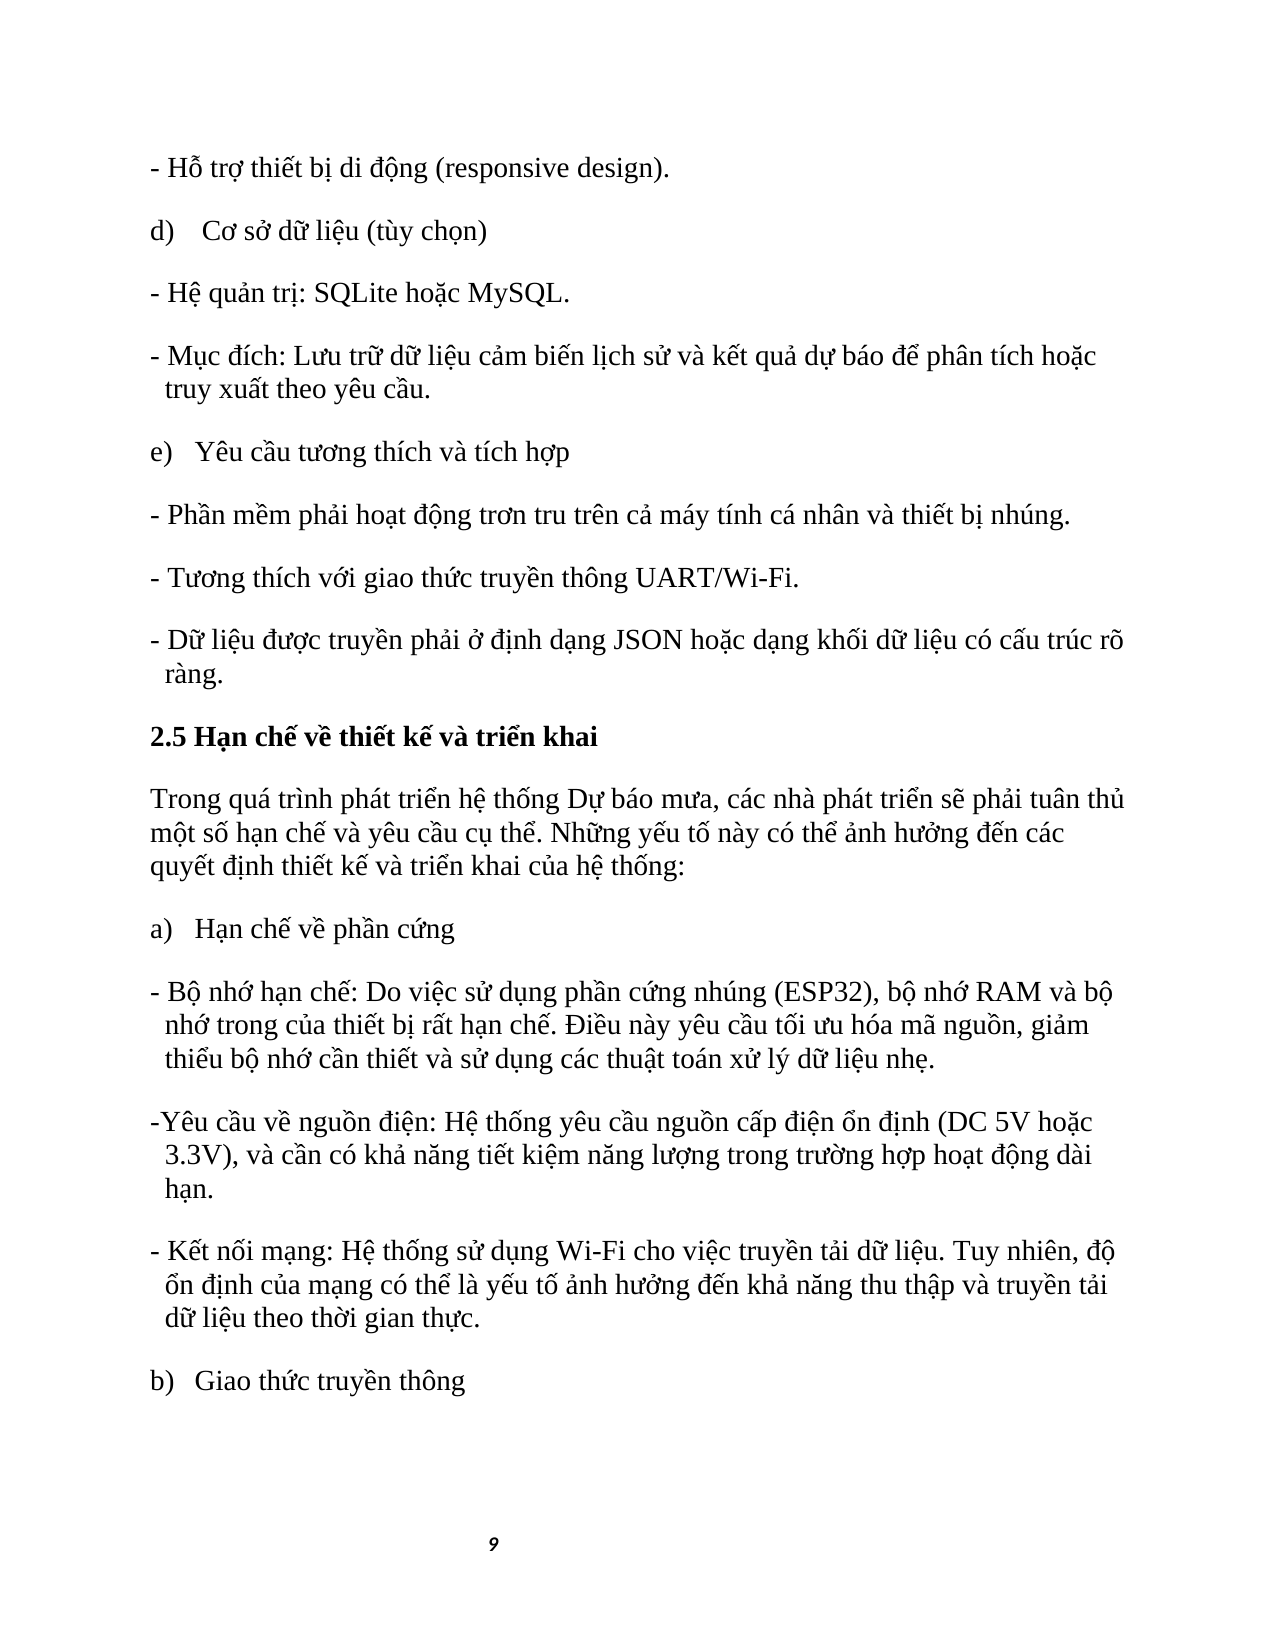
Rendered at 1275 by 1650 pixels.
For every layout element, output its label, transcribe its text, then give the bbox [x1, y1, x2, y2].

text - Hỗ trợ thiết bị di động (responsive design). [150, 150, 1125, 183]
text - Mục đích: Lưu trữ dữ liệu cảm biến lịch sử và kết quả dự báo để phân tích hoặc truy xuất theo yêu cầu. [150, 338, 1125, 405]
text - Hệ quản trị: SQLite hoặc MySQL. [150, 275, 1125, 309]
text - Kết nối mạng: Hệ thống sử dụng Wi-Fi cho việc truyền tải dữ liệu. Tuy nhiên, độ ổn định của mạng có thể là yếu tố ảnh hưởng đến khả năng thu thập và truyền tải dữ liệu theo thời gian thực. [150, 1233, 1125, 1334]
list Giao thức truyền thông [150, 1363, 1125, 1397]
list Yêu cầu tương thích và tích hợp [150, 434, 1125, 468]
list Hạn chế về phần cứng [150, 911, 1125, 945]
text - Tương thích với giao thức truyền thông UART/Wi-Fi. [150, 560, 1125, 593]
text Trong quá trình phát triển hệ thống Dự báo mưa, các nhà phát triển sẽ phải tuân thủ một số hạn chế và yêu cầu cụ thể. Những yếu tố này có thể ảnh hưởng đến các quyết định thiết kế và triển khai của hệ thống: [150, 781, 1125, 882]
list Cơ sở dữ liệu (tùy chọn) [150, 213, 1125, 246]
text -Yêu cầu về nguồn điện: Hệ thống yêu cầu nguồn cấp điện ổn định (DC 5V hoặc 3.3V), và cần có khả năng tiết kiệm năng lượng trong trường hợp hoạt động dài hạn. [150, 1104, 1125, 1204]
text - Dữ liệu được truyền phải ở định dạng JSON hoặc dạng khối dữ liệu có cấu trúc rõ ràng. [150, 622, 1125, 689]
text - Phần mềm phải hoạt động trơn tru trên cả máy tính cá nhân và thiết bị nhúng. [150, 497, 1125, 531]
text 2.5 Hạn chế về thiết kế và triển khai [150, 719, 1125, 752]
text - Bộ nhớ hạn chế: Do việc sử dụng phần cứng nhúng (ESP32), bộ nhớ RAM và bộ nhớ trong của thiết bị rất hạn chế. Điều này yêu cầu tối ưu hóa mã nguồn, giảm thiểu bộ nhớ cần thiết và sử dụng các thuật toán xử lý dữ liệu nhẹ. [150, 974, 1125, 1074]
